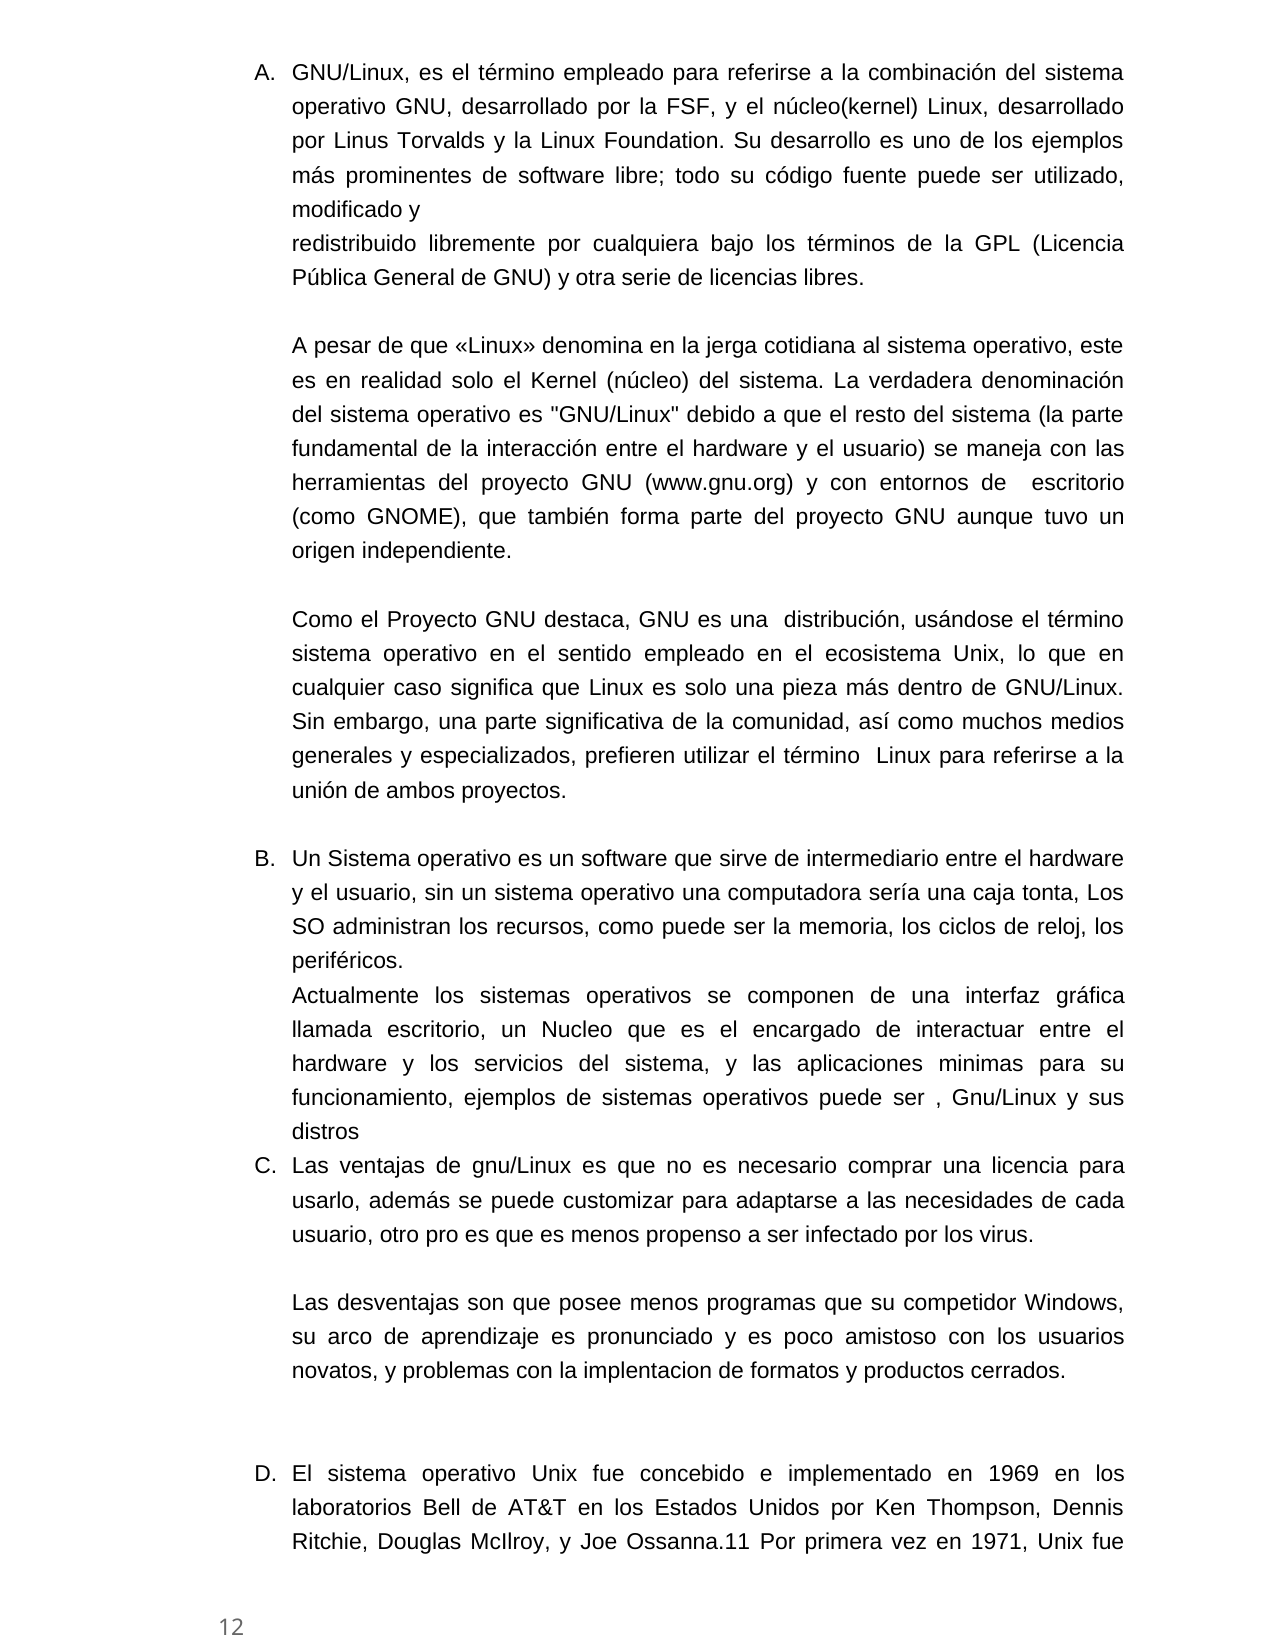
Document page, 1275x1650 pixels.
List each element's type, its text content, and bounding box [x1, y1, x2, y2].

list GNU/Linux, es el término empleado para referirse a la combinación del sistema operativo GNU, desarrollado por la FSF, y el núcleo(kernel) Linux, desarrollado por Linus Torvalds y la Linux Foundation. Su desarrollo es uno de los ejemplos más prominentes de software libre; todo su código fuente puede ser utilizado, modificado y [254, 59, 1125, 222]
list Como el Proyecto GNU destaca, GNU es una distribución, usándose el término sistema operativo en el sentido empleado en el ecosistema Unix, lo que en cualquier caso significa que Linux es solo una pieza más dentro de GNU/Linux. Sin embargo, una parte significativa de la comunidad, así como muchos medios generales y especializados, prefieren utilizar el término Linux para referirse a la unión de ambos proyectos. [292, 606, 1125, 837]
list Actualmente los sistemas operativos se componen de una interfaz gráfica llamada escritorio, un Nucleo que es el encargado de interactuar entre el hardware y los servicios del sistema, y las aplicaciones minimas para su funcionamiento, ejemplos de sistemas operativos puede ser , Gnu/Linux y sus distros [292, 982, 1125, 1144]
list Un Sistema operativo es un software que sirve de intermediario entre el hardware y el usuario, sin un sistema operativo una computadora sería una caja tonta, Los SO administran los recursos, como puede ser la memoria, los ciclos de reloj, los periféricos. [254, 845, 1125, 974]
list A pesar de que «Linux» denomina en la jerga cotidiana al sistema operativo, este es en realidad solo el Kernel (núcleo) del sistema. La verdadera denominación del sistema operativo es "GNU/Linux" debido a que el resto del sistema (la parte fundamental de la interacción entre el hardware y el usuario) se maneja con las herramientas del proyecto GNU (www.gnu.org) y con entornos de escritorio (como GNOME), que también forma parte del proyecto GNU aunque tuvo un origen independiente. [292, 332, 1125, 564]
list Las ventajas de gnu/Linux es que no es necesario comprar una licencia para usarlo, además se puede customizar para adaptarse a las necesidades de cada usuario, otro pro es que es menos propenso a ser infectado por los virus. [254, 1152, 1125, 1247]
list Las desventajas son que posee menos programas que su competidor Windows, su arco de aprendizaje es pronunciado y es poco amistoso con los usuarios novatos, y problemas con la implentacion de formatos y productos cerrados. [292, 1289, 1125, 1384]
list redistribuido libremente por cualquiera bajo los términos de la GPL (Licencia Pública General de GNU) y otra serie de licencias libres. [292, 230, 1125, 290]
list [254, 1460, 1125, 1554]
